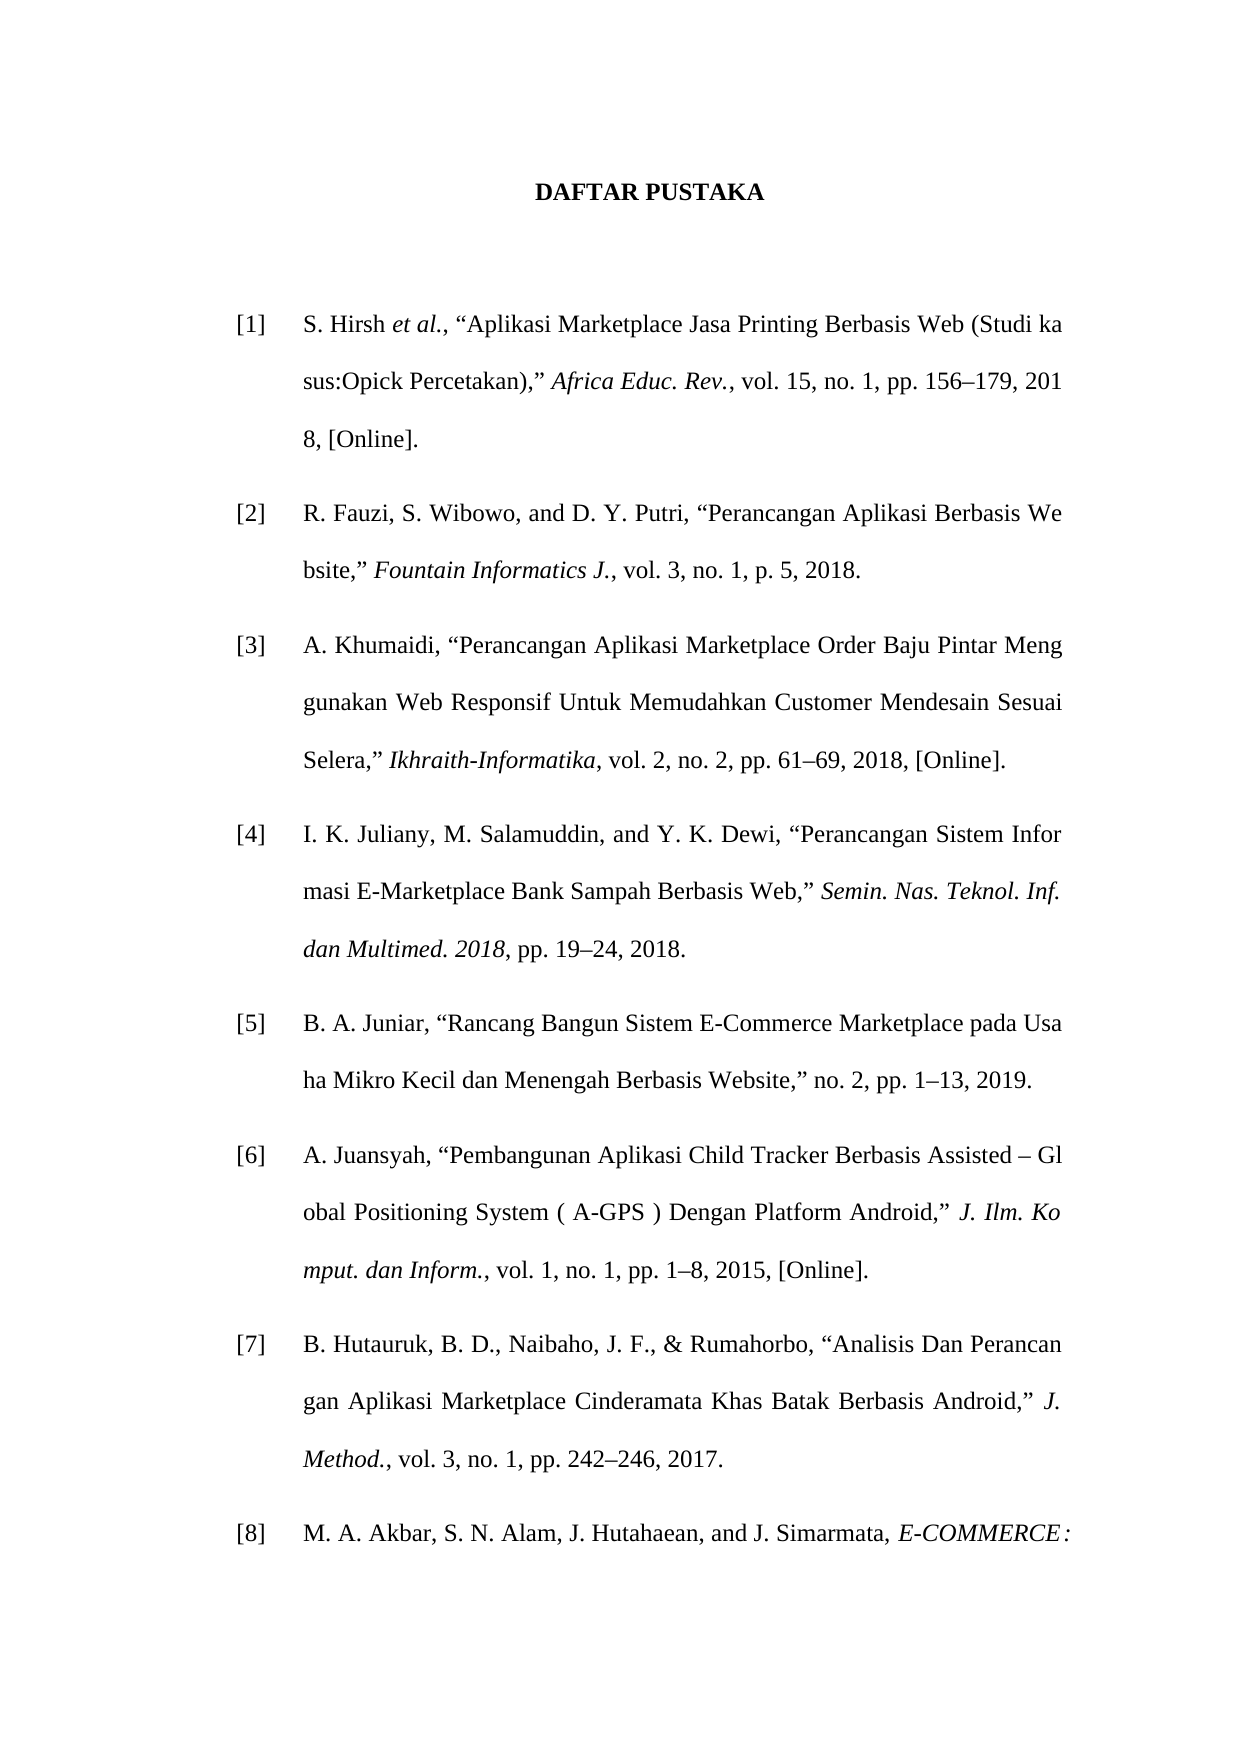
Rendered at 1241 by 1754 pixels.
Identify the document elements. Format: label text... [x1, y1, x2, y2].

text [1] S. Hirsh et al., “Aplikasi Marketplace Jasa Printing Berbasis Web (Studi kasus:Opick Percetakan),” Africa Educ. Rev., vol. 15, no. 1, pp. 156–179, 2018, [Online]. [236, 309, 1063, 453]
text [4] I. K. Juliany, M. Salamuddin, and Y. K. Dewi, “Perancangan Sistem Informasi E-Marketplace Bank Sampah Berbasis Web,” Semin. Nas. Teknol. Inf. dan Multimed. 2018, pp. 19–24, 2018. [236, 819, 1063, 963]
list DAFTAR PUSTAKA [236, 177, 1063, 206]
text [7] B. Hutauruk, B. D., Naibaho, J. F., & Rumahorbo, “Analisis Dan Perancangan Aplikasi Marketplace Cinderamata Khas Batak Berbasis Android,” J. Method., vol. 3, no. 1, pp. 242–246, 2017. [236, 1329, 1063, 1473]
text [2] R. Fauzi, S. Wibowo, and D. Y. Putri, “Perancangan Aplikasi Berbasis Website,” Fountain Informatics J., vol. 3, no. 1, p. 5, 2018. [236, 498, 1063, 584]
text [6] A. Juansyah, “Pembangunan Aplikasi Child Tracker Berbasis Assisted – Global Positioning System ( A-GPS ) Dengan Platform Android,” J. Ilm. Komput. dan Inform., vol. 1, no. 1, pp. 1–8, 2015, [Online]. [236, 1140, 1063, 1283]
text [3] A. Khumaidi, “Perancangan Aplikasi Marketplace Order Baju Pintar Menggunakan Web Responsif Untuk Memudahkan Customer Mendesain Sesuai Selera,” Ikhraith-Informatika, vol. 2, no. 2, pp. 61–69, 2018, [Online]. [236, 630, 1063, 773]
text [5] B. A. Juniar, “Rancang Bangun Sistem E-Commerce Marketplace pada Usaha Mikro Kecil dan Menengah Berbasis Website,” no. 2, pp. 1–13, 2019. [236, 1008, 1063, 1094]
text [236, 1518, 1063, 1547]
